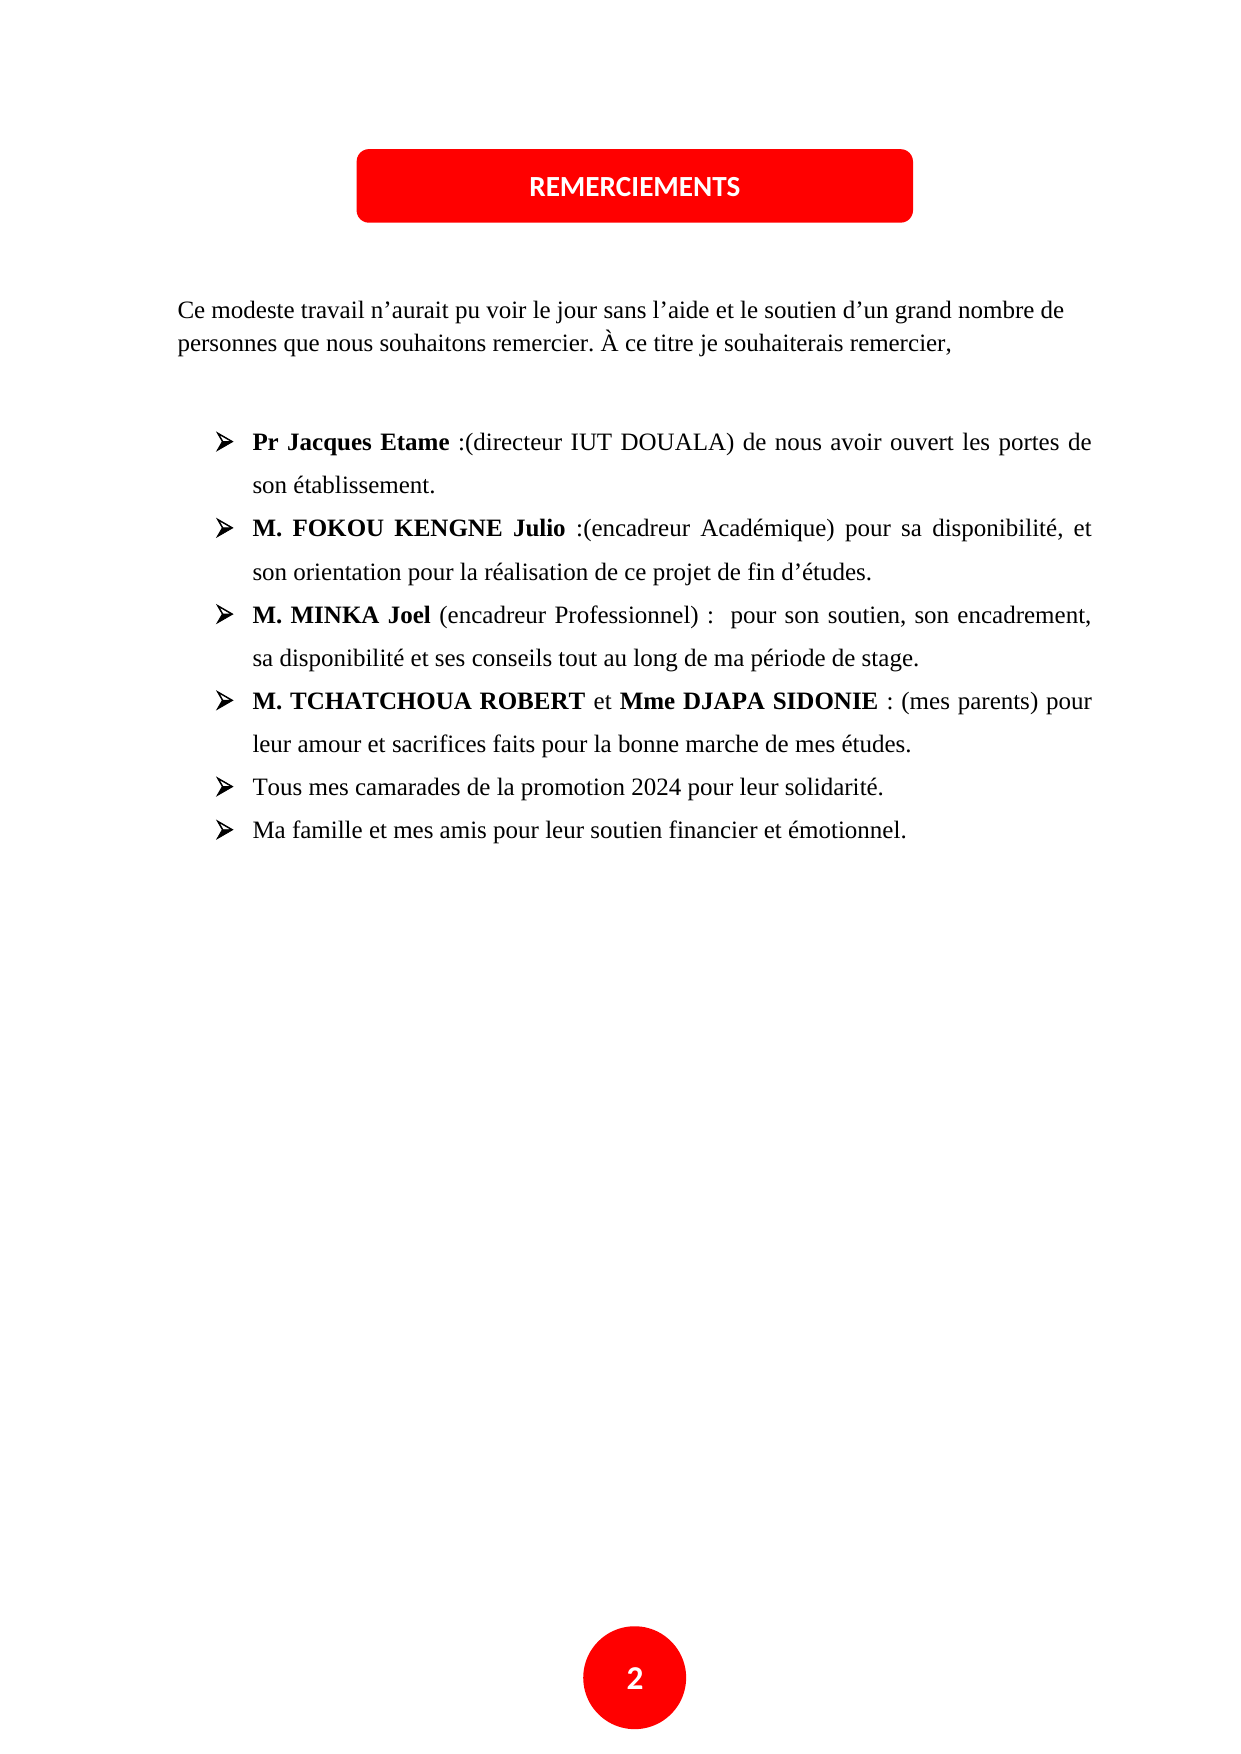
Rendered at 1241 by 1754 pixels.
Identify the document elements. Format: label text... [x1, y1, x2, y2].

text Ce modeste travail n’aurait pu voir le jour sans l’aide et le soutien d’un grand nombre de personnes que nous souhaitons remercier. À ce titre je souhaiterais remercier, [177, 295, 1092, 357]
list M. FOKOU KENGNE Julio :(encadreur Académique) pour sa disponibilité, et son orientation pour la réalisation de ce projet de fin d’études. [215, 513, 1092, 585]
list M. MINKA Joel (encadreur Professionnel) : pour son soutien, son encadrement, sa disponibilité et ses conseils tout au long de ma période de stage. [215, 600, 1092, 672]
list M. TCHATCHOUA ROBERT et Mme DJAPA SIDONIE : (mes parents) pour leur amour et sacrifices faits pour la bonne marche de mes études. [215, 686, 1092, 758]
list Ma famille et mes amis pour leur soutien financier et émotionnel. [215, 815, 1092, 844]
list Pr Jacques Etame :(directeur IUT DOUALA) de nous avoir ouvert les portes de son établissement. [215, 427, 1092, 499]
list Tous mes camarades de la promotion 2024 pour leur solidarité. [215, 772, 1092, 801]
